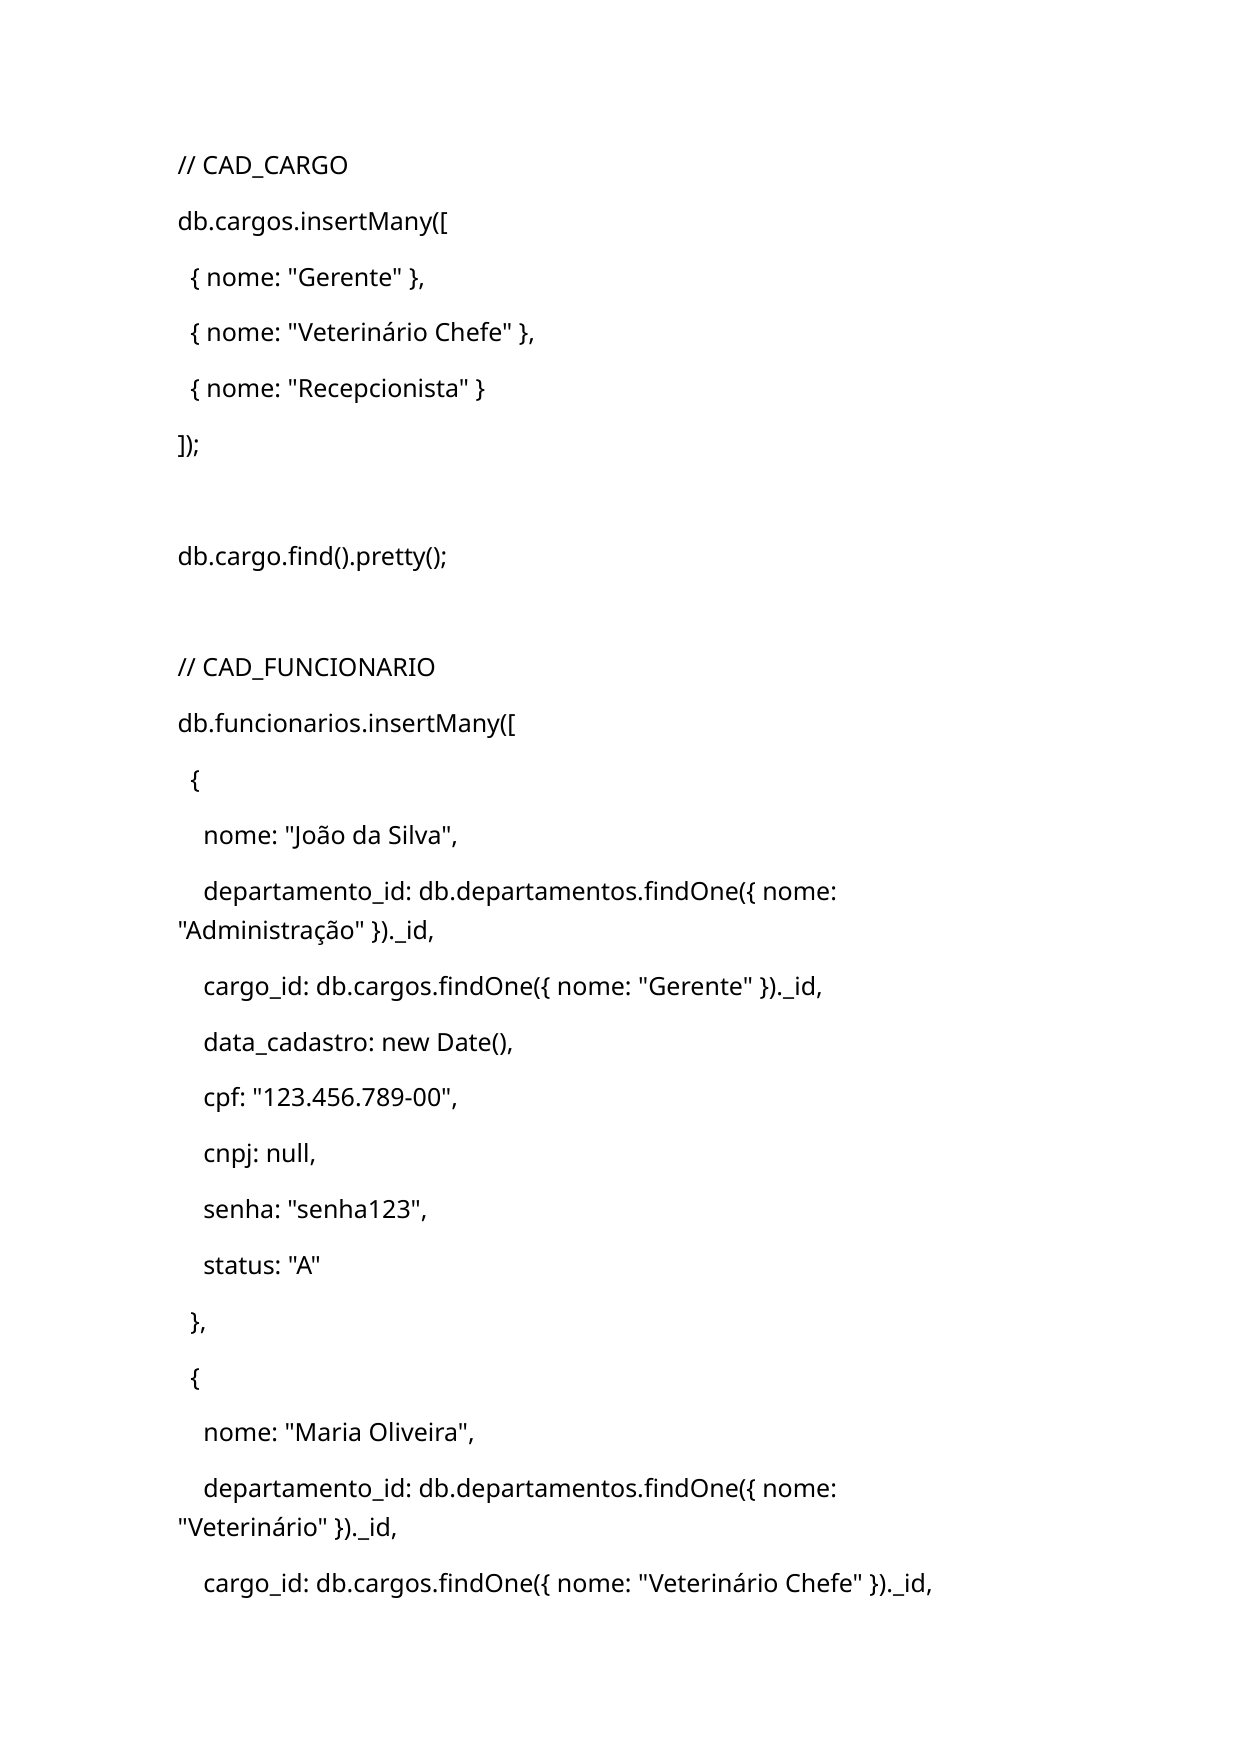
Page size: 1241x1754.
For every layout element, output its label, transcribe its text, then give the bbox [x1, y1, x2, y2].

text db.cargos.insertMany([ [177, 203, 1063, 237]
text cargo_id: db.cargos.findOne({ nome: "Veterinário Chefe" })._id, [177, 1566, 1063, 1600]
text nome: "Maria Oliveira", [177, 1415, 1063, 1449]
text nome: "João da Silva", [177, 818, 1063, 852]
text // CAD_FUNCIONARIO [177, 650, 1063, 684]
text cargo_id: db.cargos.findOne({ nome: "Gerente" })._id, [177, 968, 1063, 1002]
text departamento_id: db.departamentos.findOne({ nome: "Veterinário" })._id, [177, 1471, 1063, 1544]
text cpf: "123.456.789-00", [177, 1080, 1063, 1114]
text cnpj: null, [177, 1136, 1063, 1170]
text status: "A" [177, 1248, 1063, 1282]
text { [177, 1359, 1063, 1393]
text }, [177, 1303, 1063, 1337]
text ]); [177, 427, 1063, 461]
text { nome: "Veterinário Chefe" }, [177, 315, 1063, 349]
text { nome: "Recepcionista" } [177, 371, 1063, 405]
text senha: "senha123", [177, 1192, 1063, 1226]
text departamento_id: db.departamentos.findOne({ nome: "Administração" })._id, [177, 873, 1063, 947]
text { [177, 762, 1063, 796]
text data_cadastro: new Date(), [177, 1024, 1063, 1058]
text // CAD_CARGO [177, 148, 1063, 182]
text db.funcionarios.insertMany([ [177, 706, 1063, 740]
text db.cargo.find().pretty(); [177, 538, 1063, 572]
text { nome: "Gerente" }, [177, 259, 1063, 293]
